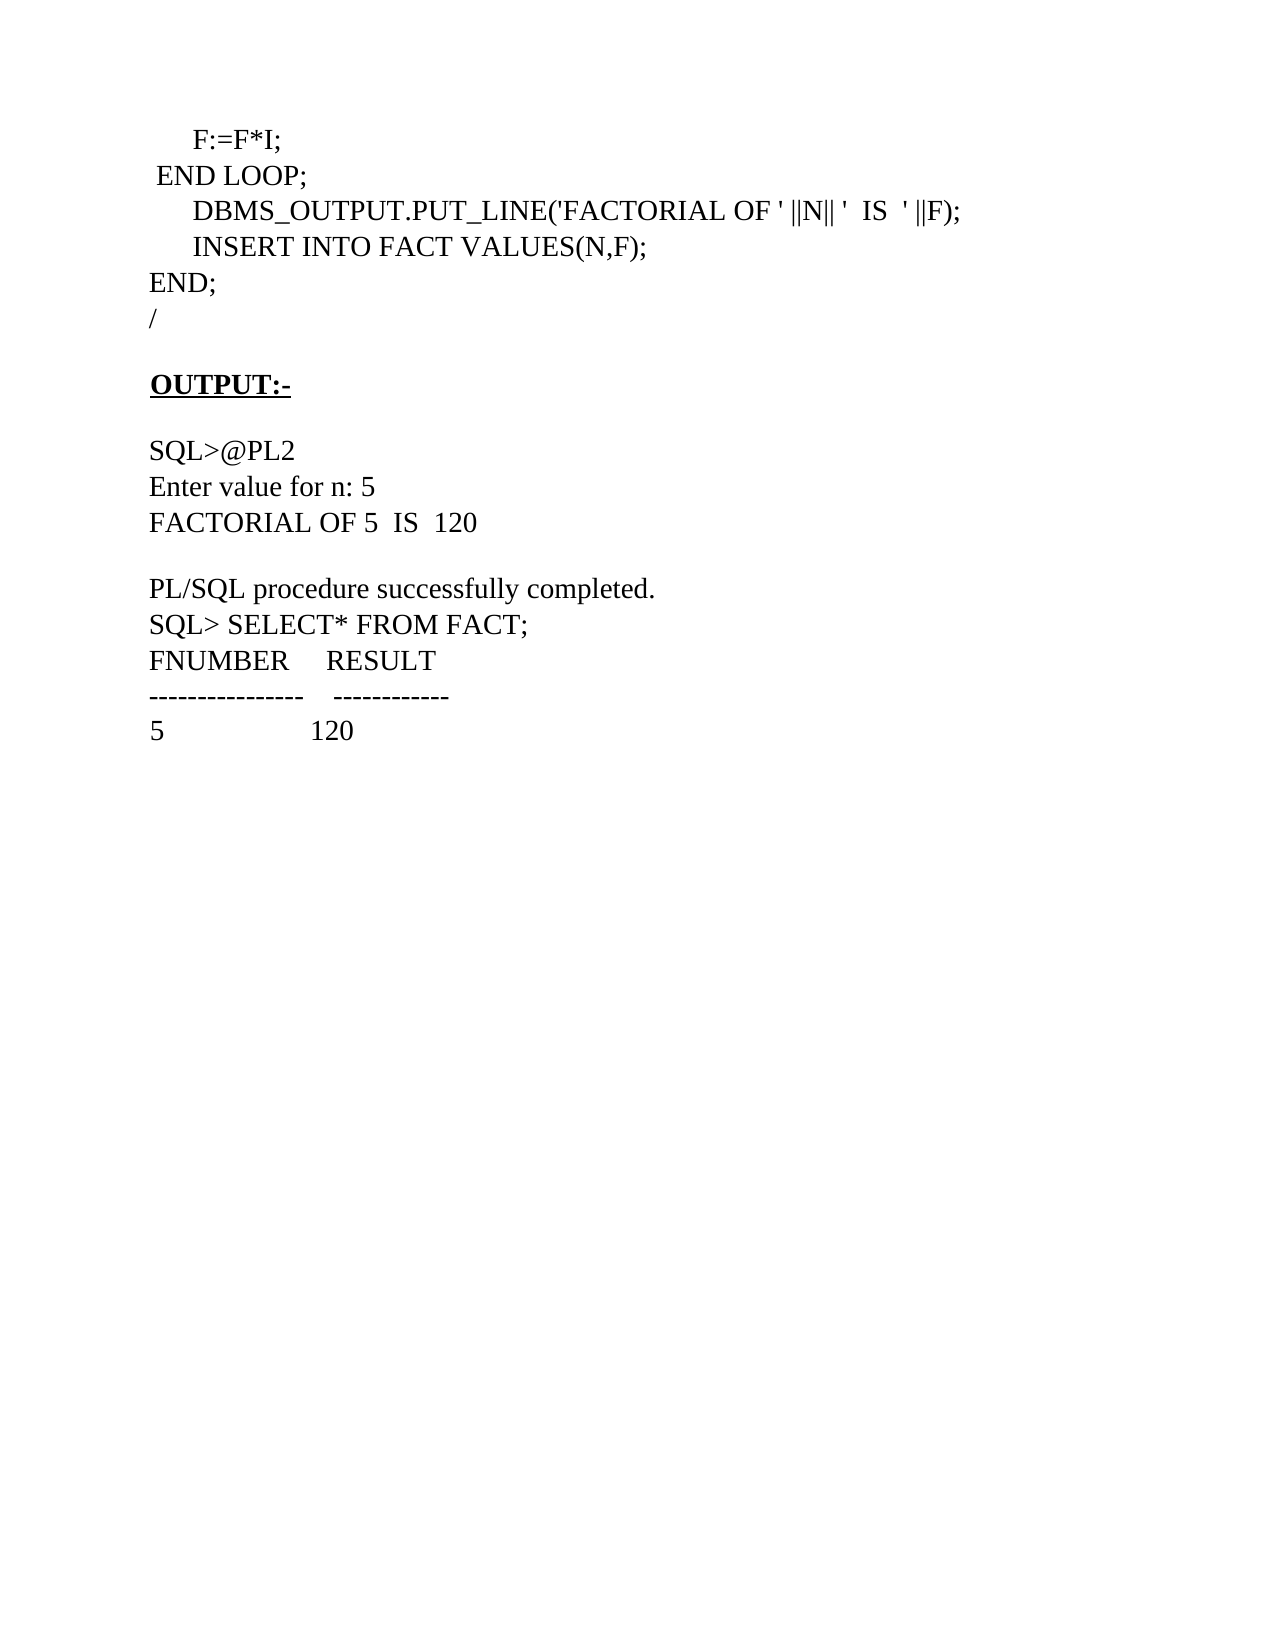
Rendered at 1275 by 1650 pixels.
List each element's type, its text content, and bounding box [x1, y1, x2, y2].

text END LOOP; [148, 158, 1123, 191]
text OUTPUT:- [150, 367, 1123, 401]
text FACTORIAL OF 5 IS 120 [148, 505, 1123, 538]
text SQL>@PL2 [148, 433, 1123, 467]
text F:=F*I; [148, 122, 1123, 155]
text FNUMBER RESULT [148, 643, 1123, 676]
text / [148, 301, 1123, 334]
text Enter value for n: 5 [148, 469, 1123, 503]
text DBMS_OUTPUT.PUT_LINE('FACTORIAL OF ' ||N|| ' IS ' ||F); [148, 193, 1123, 227]
text SQL> SELECT* FROM FACT; [148, 607, 1123, 640]
text END; [148, 265, 1123, 299]
text INSERT INTO FACT VALUES(N,F); [148, 229, 1123, 263]
text ---------------- ------------ 5 120 [148, 678, 473, 747]
text PL/SQL procedure successfully completed. [148, 571, 1123, 604]
